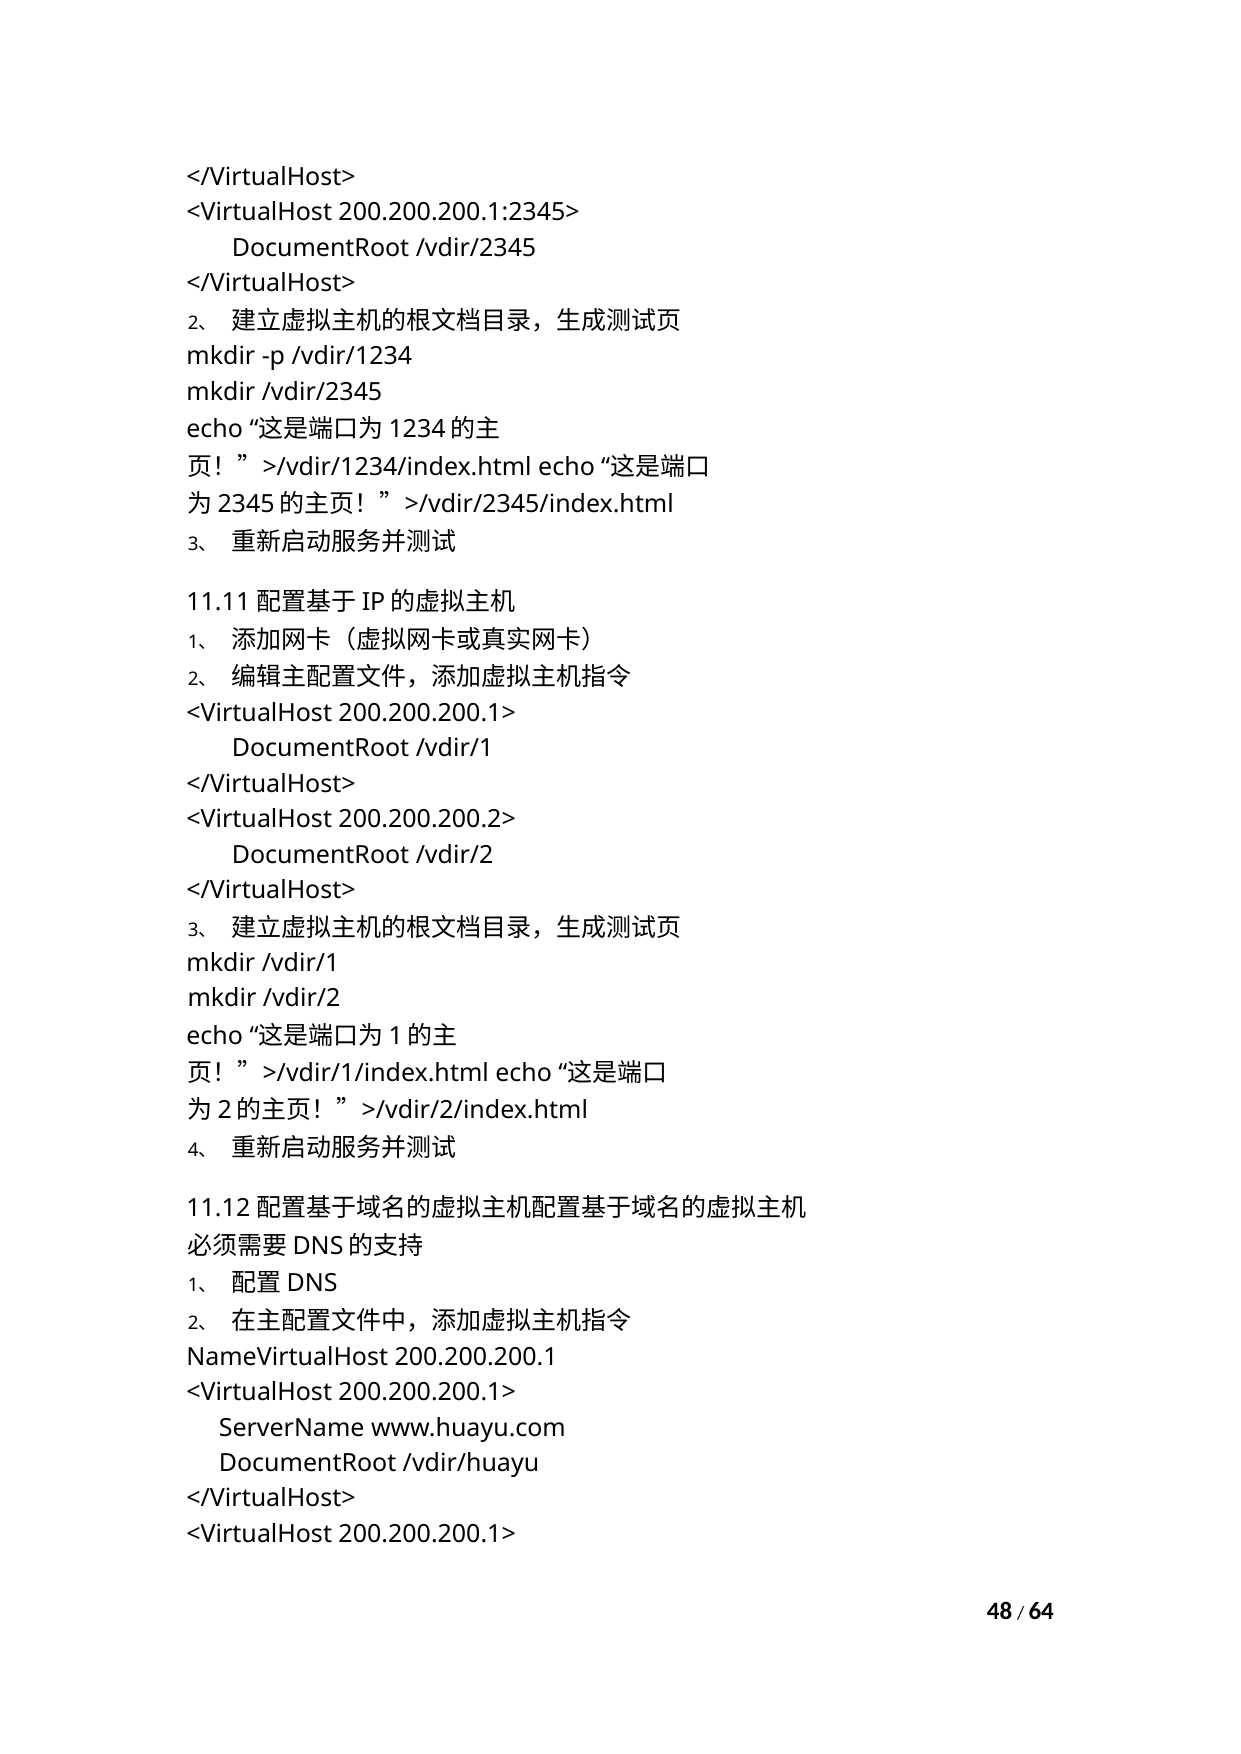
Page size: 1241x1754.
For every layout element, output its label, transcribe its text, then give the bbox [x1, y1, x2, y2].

text DocumentRoot /vdir/1 [186, 730, 1072, 764]
text NameVirtualHost 200.200.200.1 [186, 1338, 1072, 1372]
text </VirtualHost> [186, 1480, 1072, 1514]
text 11.11 配置基于IP的虚拟主机 [186, 581, 1072, 618]
list 重新启动服务并测试 [188, 521, 1072, 557]
text mkdir /vdir/1 mkdir /vdir/2 [186, 945, 357, 1014]
text <VirtualHost 200.200.200.1:2345> [186, 194, 1072, 228]
list 编辑主配置文件，添加虚拟主机指令 [188, 657, 1072, 693]
list 重新启动服务并测试 [188, 1127, 1072, 1164]
list 在主配置文件中，添加虚拟主机指令 [188, 1301, 1072, 1337]
text DocumentRoot /vdir/huayu [186, 1444, 1072, 1479]
list 建立虚拟主机的根文档目录，生成测试页 [188, 907, 1072, 943]
text mkdir -p /vdir/1234 [186, 338, 1072, 372]
text DocumentRoot /vdir/2 [186, 836, 1072, 870]
text </VirtualHost> [186, 765, 1072, 799]
text <VirtualHost 200.200.200.1> [186, 1374, 1072, 1408]
text echo “这是端口为1234的主页！”>/vdir/1234/index.html echo “这是端口为2345的主页！”>/vdir/2345/index.html [186, 409, 730, 519]
text <VirtualHost 200.200.200.2> [186, 801, 1072, 835]
text <VirtualHost 200.200.200.1> [186, 1515, 1072, 1549]
text echo “这是端口为1的主页！”>/vdir/1/index.html echo “这是端口为2的主页！”>/vdir/2/index.html [186, 1015, 674, 1126]
list 配置DNS [188, 1263, 1072, 1299]
text </VirtualHost> [186, 158, 1072, 193]
text 11.12 配置基于域名的虚拟主机配置基于域名的虚拟主机必须需要DNS的支持 [186, 1188, 824, 1261]
list 添加网卡（虚拟网卡或真实网卡） [188, 619, 1072, 655]
text </VirtualHost> [186, 872, 1072, 906]
text <VirtualHost 200.200.200.1> [186, 694, 1072, 729]
text mkdir /vdir/2345 [186, 373, 1072, 407]
text </VirtualHost> [186, 265, 1072, 299]
text ServerName www.huayu.com [186, 1409, 1072, 1443]
text DocumentRoot /vdir/2345 [186, 229, 1072, 263]
list 建立虚拟主机的根文档目录，生成测试页 [188, 300, 1072, 336]
